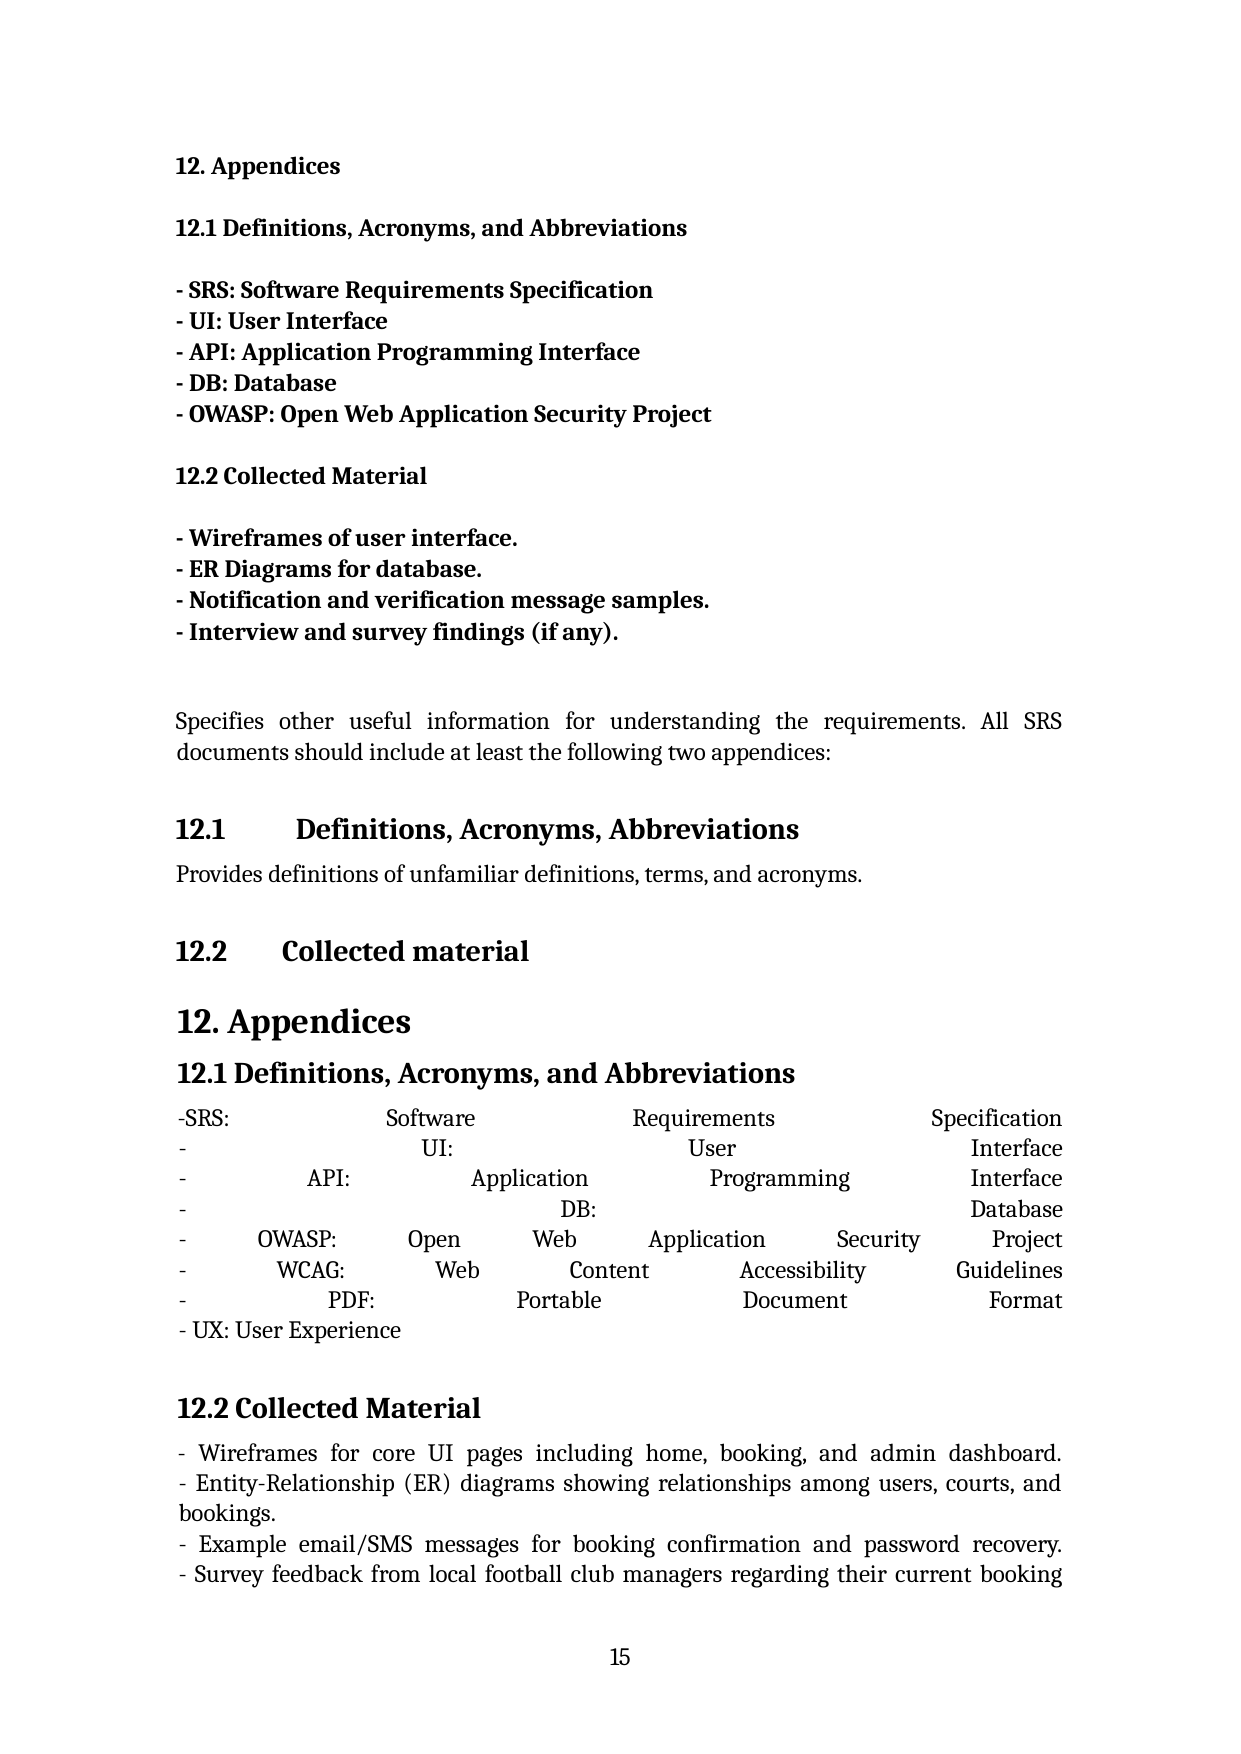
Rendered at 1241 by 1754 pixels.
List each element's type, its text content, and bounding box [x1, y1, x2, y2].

subtitle 12.1 Definitions, Acronyms, and Abbreviations [177, 1056, 1063, 1091]
text 12.2 Collected material [176, 935, 1063, 969]
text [177, 1438, 1063, 1589]
text 12.1 Definitions, Acronyms, Abbreviations [176, 813, 1063, 847]
subtitle 12. Appendices 12.1 Definitions, Acronyms, and Abbreviations - SRS: Software Requirements Specification - UI: User Interface - API: Application Programming Interface - DB: Database - OWASP: Open Web Application Security Project 12.2 Collected Material - Wireframes of user interface. - ER Diagrams for database. - Notification and verification message samples. - Interview and survey findings (if any). [176, 152, 1063, 690]
text Provides definitions of unfamiliar definitions, terms, and acronyms. [176, 860, 1063, 888]
subtitle 12.2 Collected Material [177, 1391, 1063, 1426]
text -SRS: Software Requirements Specification - UI: User Interface - API: Application Programming Interface - DB: Database - OWASP: Open Web Application Security Project - WCAG: Web Content Accessibility Guidelines - PDF: Portable Document Format - UX: User Experience [177, 1103, 1063, 1345]
text Specifies other useful information for understanding the requirements. All SRS documents should include at least the following two appendices: [176, 707, 1063, 766]
subtitle 12. Appendices [177, 1002, 1063, 1042]
